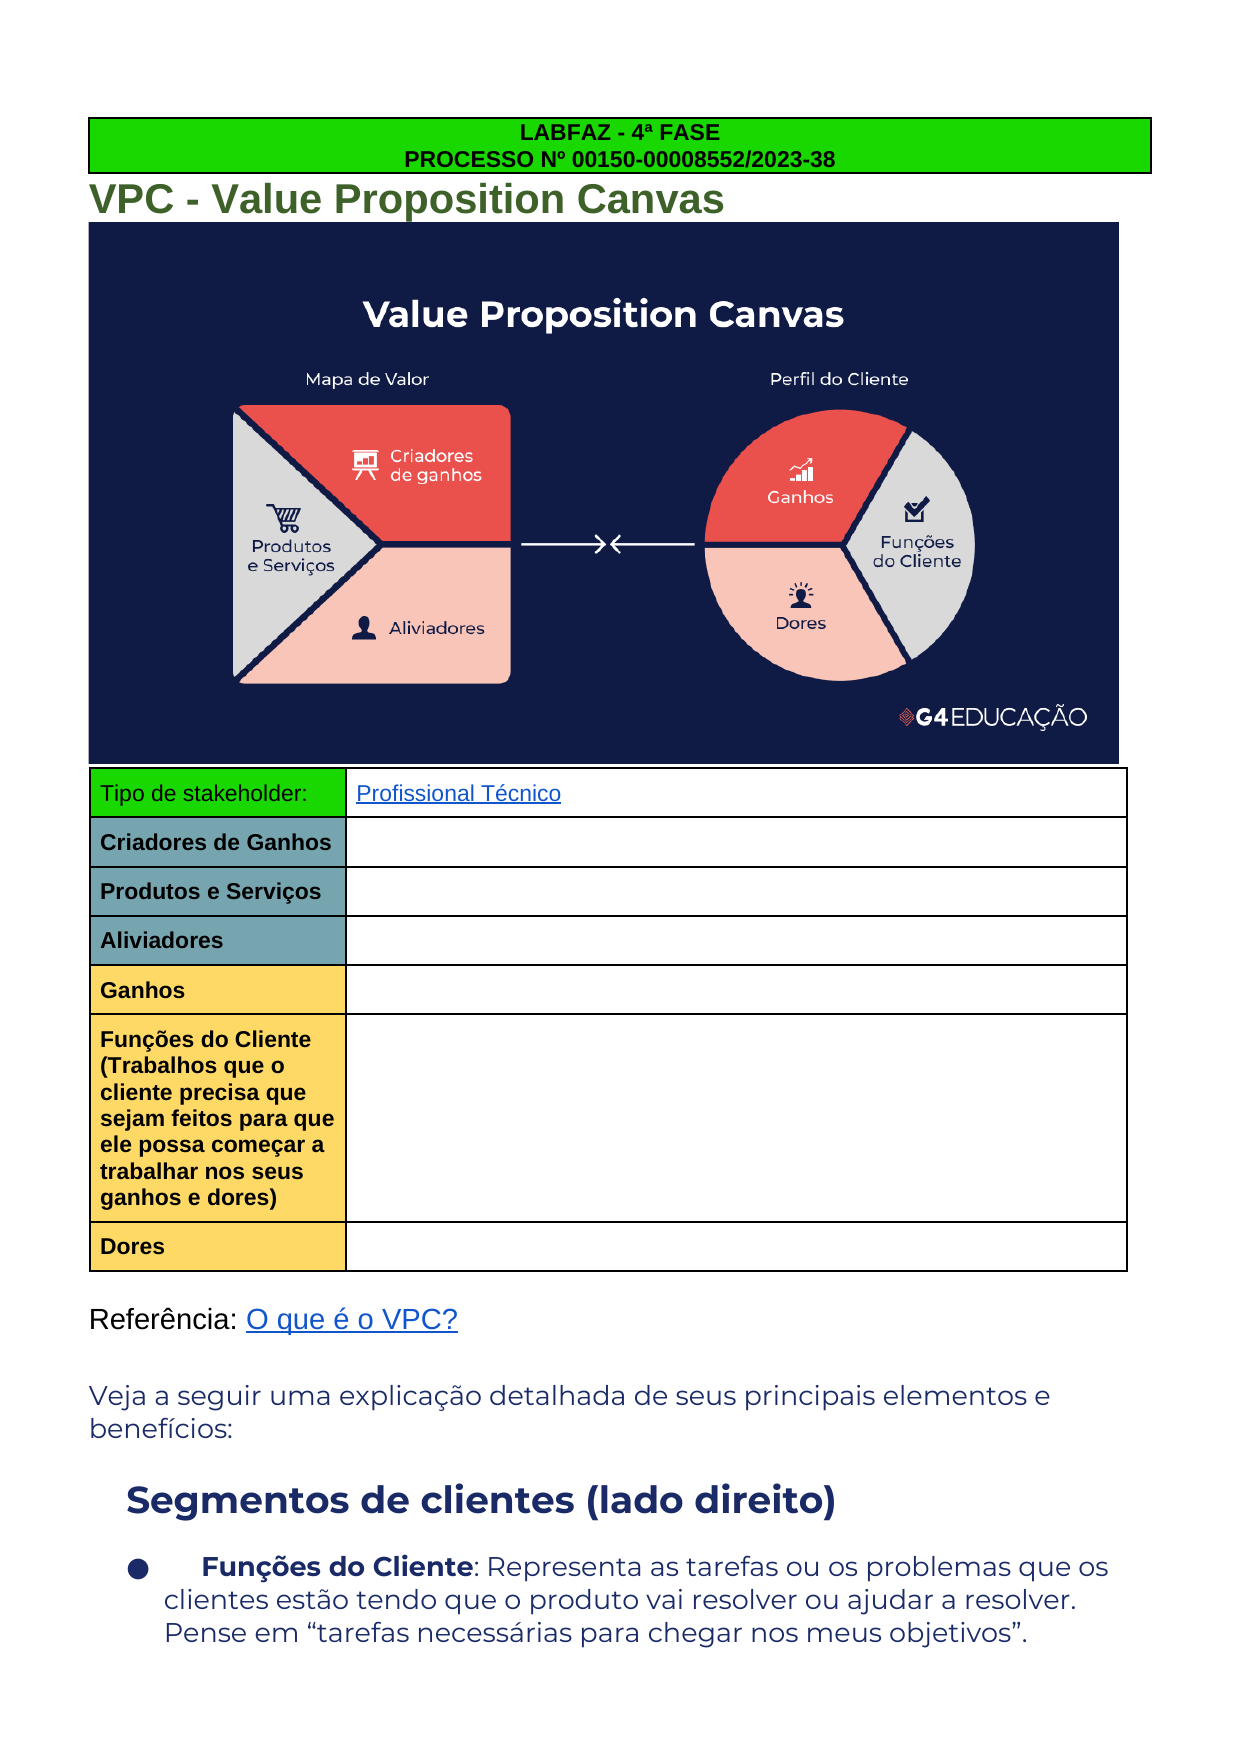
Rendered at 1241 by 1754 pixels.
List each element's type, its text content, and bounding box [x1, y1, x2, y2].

subtitle VPC - Value Proposition Canvas [88, 174, 1152, 222]
picture [88, 222, 1119, 764]
table_header LABFAZ - 4ª FASE PROCESSO Nº 00150-00008552/2023-38 [90, 119, 1150, 172]
text Veja a seguir uma explicação detalhada de seus principais elementos e benefícios: [88, 1379, 1152, 1445]
subtitle ‍Segmentos de clientes (lado direito) [126, 1477, 1152, 1522]
text Referência: O que é o VPC? [88, 1302, 1152, 1336]
list Funções do Cliente: Representa as tarefas ou os problemas que os clientes estão tendo que o produto vai resolver ou ajudar a resolver. Pense em “tarefas necessárias para chegar nos meus objetivos”. [126, 1550, 1152, 1649]
